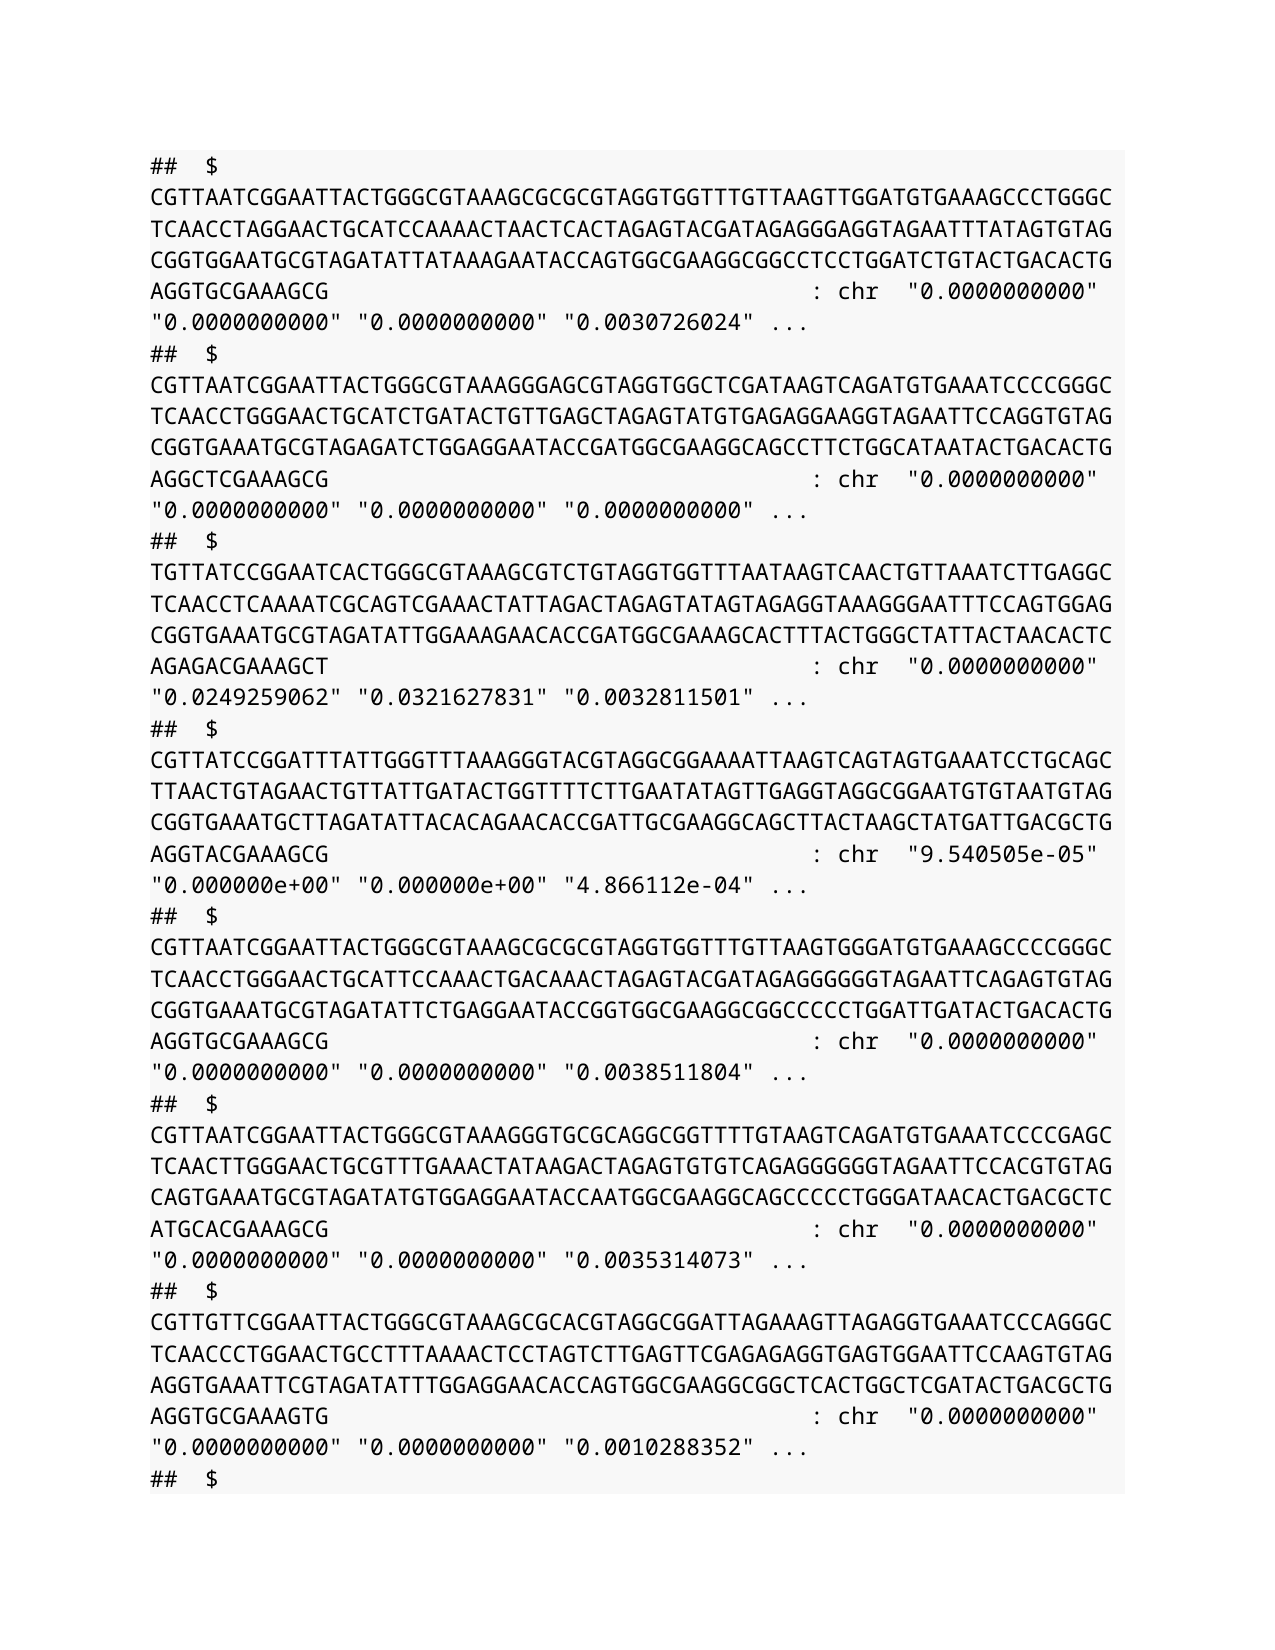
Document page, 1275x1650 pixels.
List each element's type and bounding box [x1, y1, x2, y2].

text [150, 150, 1125, 1494]
